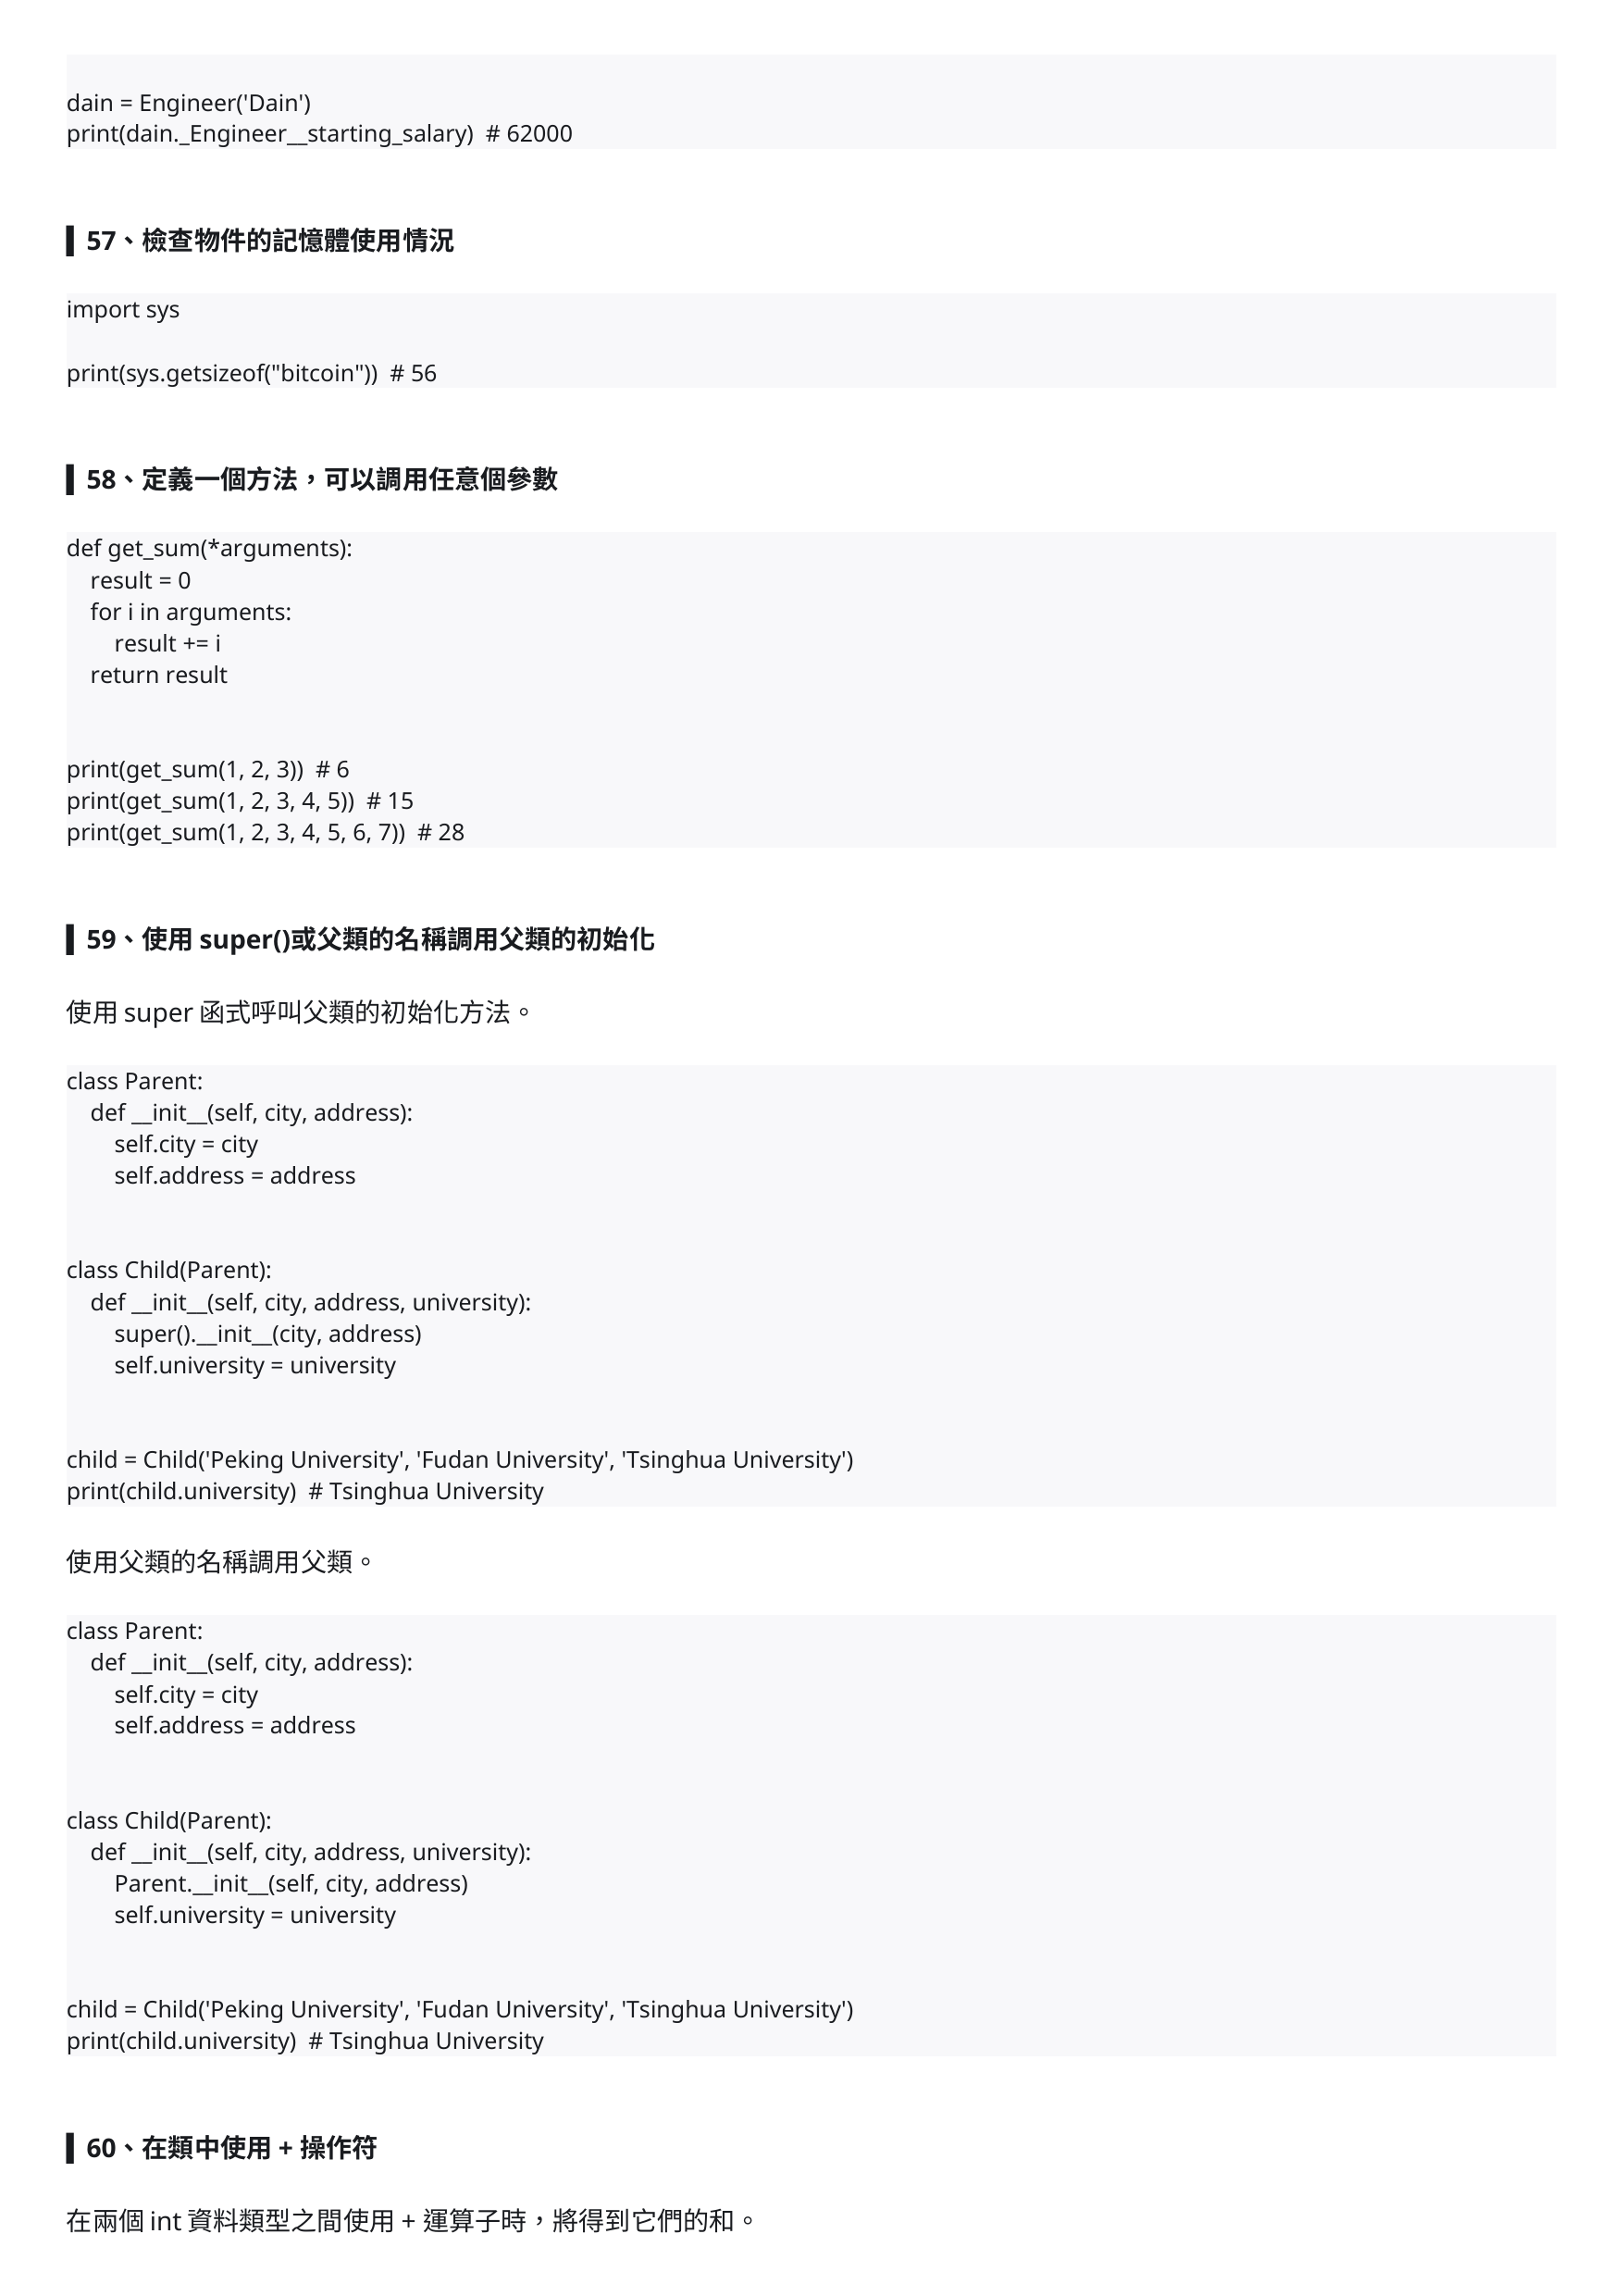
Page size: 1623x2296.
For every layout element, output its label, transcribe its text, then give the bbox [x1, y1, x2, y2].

text child = Child('Peking University', 'Fudan University', 'Tsinghua University') [67, 1993, 1556, 2025]
text result = 0 [67, 564, 1556, 595]
text print(child.university) # Tsinghua University [67, 1474, 1556, 1507]
text print(sys.getsizeof("bitcoin")) # 56 [67, 356, 1556, 388]
text def __init__(self, city, address): [67, 1646, 1556, 1678]
text class Child(Parent): [67, 1254, 1556, 1285]
text ▍59、使用super()或父類的名稱調用父類的初始化 [67, 918, 1556, 956]
text ▍58、定義一個方法，可以調用任意個參數 [67, 459, 1556, 497]
text result += i [67, 627, 1556, 658]
text def __init__(self, city, address, university): [67, 1835, 1556, 1867]
text def __init__(self, city, address): [67, 1097, 1556, 1128]
text print(get_sum(1, 2, 3)) # 6 [67, 752, 1556, 785]
text print(get_sum(1, 2, 3, 4, 5, 6, 7)) # 28 [67, 816, 1556, 848]
text def __init__(self, city, address, university): [67, 1285, 1556, 1317]
text print(child.university) # Tsinghua University [67, 2025, 1556, 2056]
text self.city = city [67, 1678, 1556, 1709]
text self.address = address [67, 1709, 1556, 1741]
text self.city = city [67, 1128, 1556, 1160]
text class Parent: [67, 1615, 1556, 1646]
text self.university = university [67, 1348, 1556, 1380]
text Parent.__init__(self, city, address) [67, 1867, 1556, 1899]
text print(dain._Engineer__starting_salary) # 62000 [67, 118, 1556, 149]
text self.address = address [67, 1160, 1556, 1191]
text ▍57、檢查物件的記憶體使用情況 [67, 220, 1556, 258]
text 使用父類的名稱調用父類。 [67, 1542, 1556, 1580]
text class Parent: [67, 1065, 1556, 1097]
text 使用super函式呼叫父類的初始化方法。 [67, 992, 1556, 1029]
text class Child(Parent): [67, 1804, 1556, 1835]
text child = Child('Peking University', 'Fudan University', 'Tsinghua University') [67, 1443, 1556, 1474]
text self.university = university [67, 1899, 1556, 1930]
text import sys [67, 293, 1556, 325]
text for i in arguments: [67, 595, 1556, 627]
text super().__init__(city, address) [67, 1317, 1556, 1348]
text def get_sum(*arguments): [67, 532, 1556, 564]
text print(get_sum(1, 2, 3, 4, 5)) # 15 [67, 785, 1556, 816]
text ▍60、在類中使用 + 操作符 [67, 2127, 1556, 2165]
text dain = Engineer('Dain') [67, 86, 1556, 118]
text 在兩個int資料類型之間使用 + 運算子時，將得到它們的和。 [67, 2201, 1556, 2238]
text return result [67, 658, 1556, 689]
